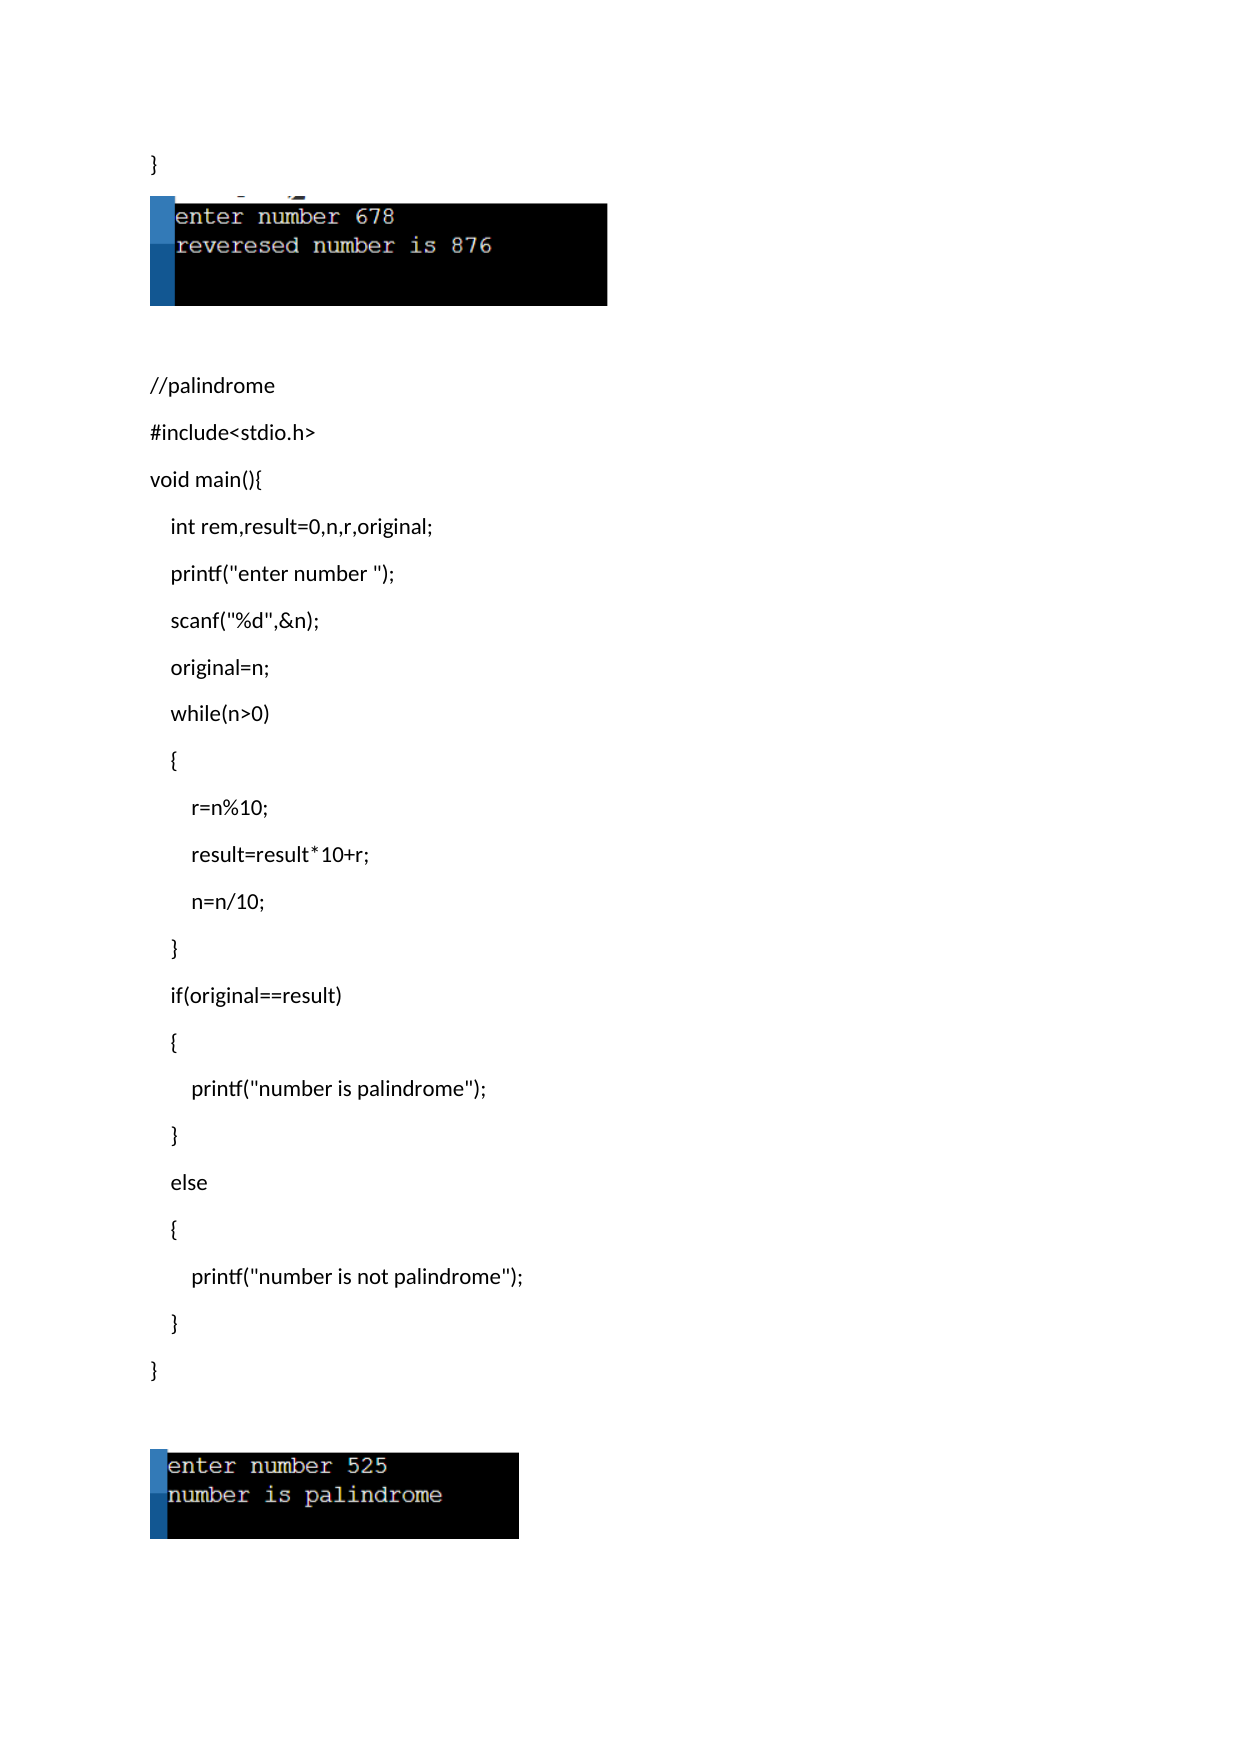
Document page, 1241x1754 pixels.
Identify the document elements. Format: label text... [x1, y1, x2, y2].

picture [150, 1449, 519, 1539]
text { [150, 1215, 1090, 1243]
text #include<stdio.h> [150, 418, 1090, 446]
text result=result*10+r; [150, 840, 1090, 868]
text { [150, 746, 1090, 774]
text void main(){ [150, 465, 1090, 493]
text //palindrome [150, 371, 1090, 399]
text n=n/10; [150, 887, 1090, 915]
text scanf("%d",&n); [150, 606, 1090, 634]
text } [150, 934, 1090, 962]
text if(original==result) [150, 981, 1090, 1009]
text } [150, 1121, 1090, 1149]
text { [150, 1028, 1090, 1056]
text } [150, 1356, 1090, 1384]
text printf("number is not palindrome"); [150, 1262, 1090, 1290]
text } [150, 1309, 1090, 1337]
text while(n>0) [150, 699, 1090, 727]
text printf("enter number "); [150, 559, 1090, 587]
text printf("number is palindrome"); [150, 1074, 1090, 1102]
text } [150, 150, 1090, 178]
picture [150, 196, 608, 306]
text r=n%10; [150, 793, 1090, 821]
text else [150, 1168, 1090, 1196]
text int rem,result=0,n,r,original; [150, 512, 1090, 540]
text original=n; [150, 653, 1090, 681]
